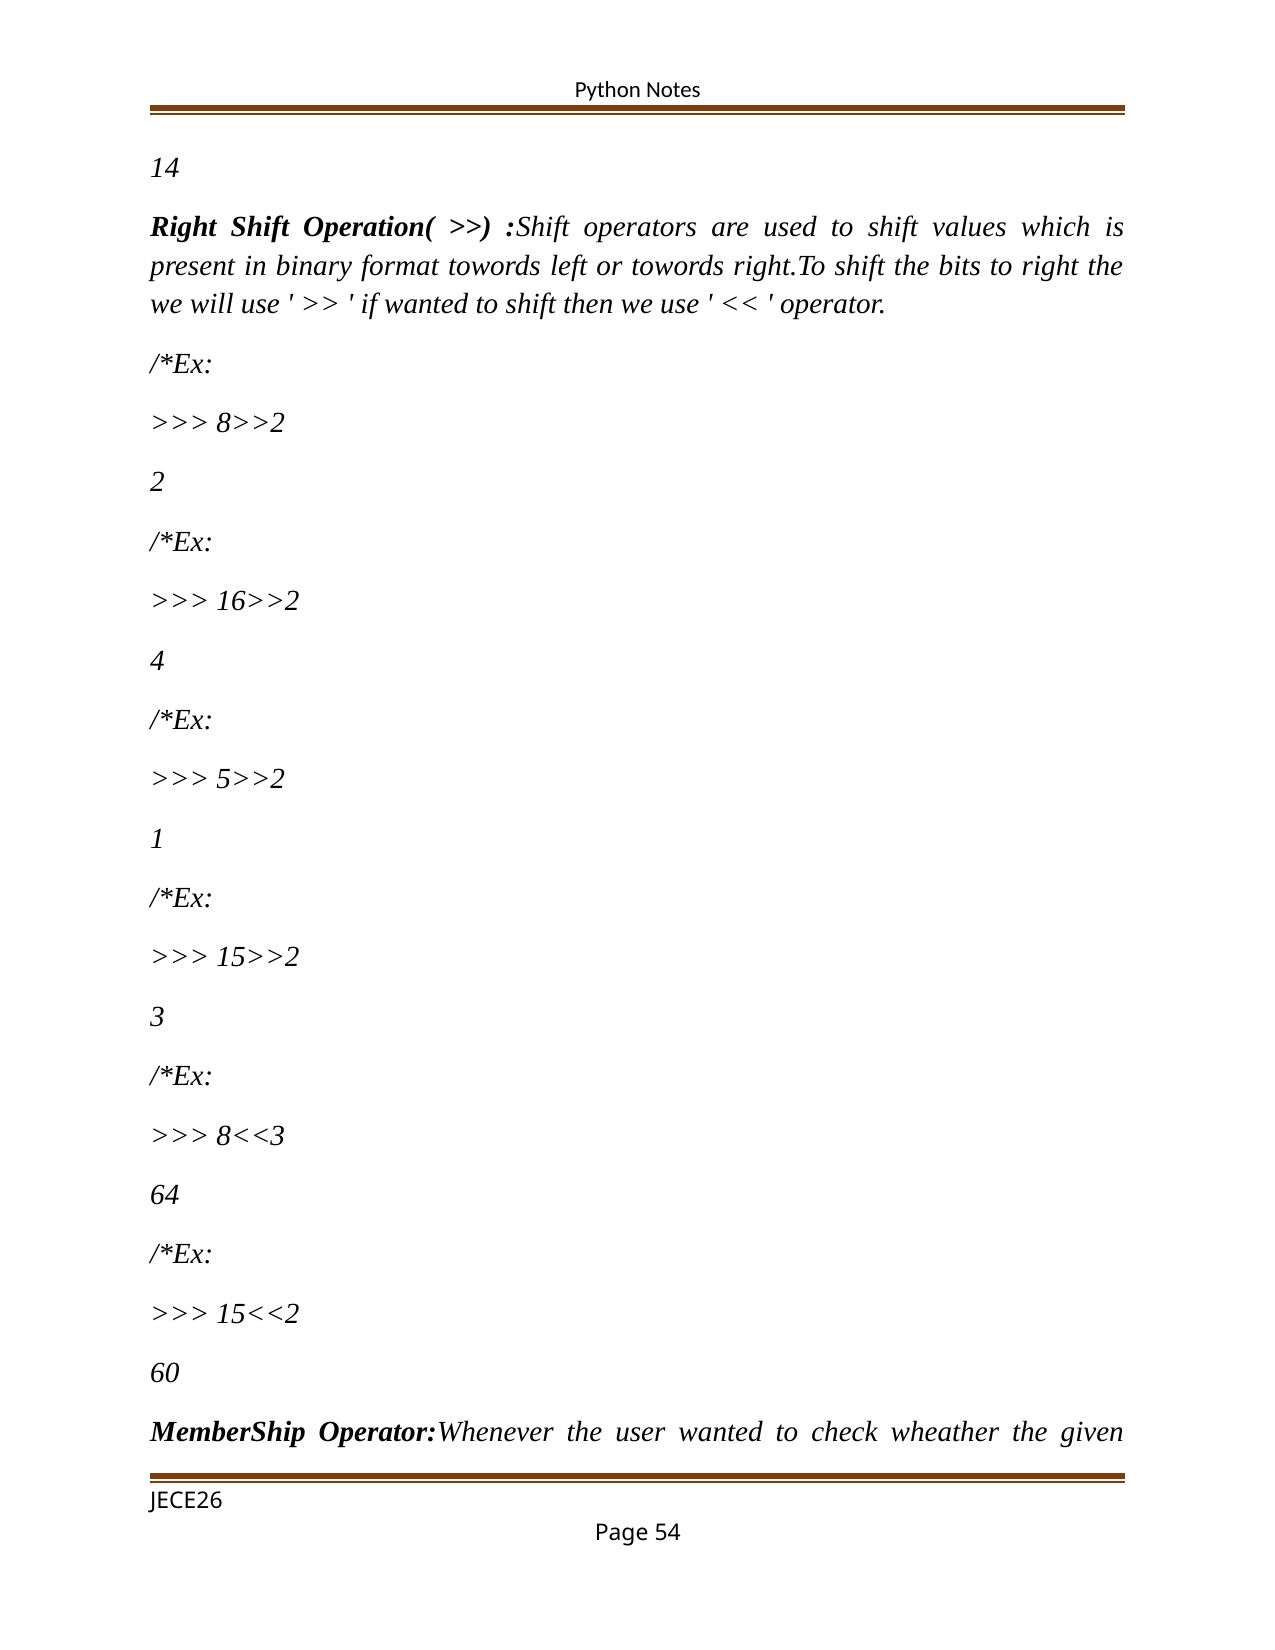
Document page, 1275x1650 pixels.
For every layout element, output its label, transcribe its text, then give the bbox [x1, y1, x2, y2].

text /*Ex: [150, 1058, 1125, 1092]
text >>> 15<<2 [150, 1296, 1125, 1329]
text >>> 5>>2 [150, 761, 1125, 795]
text >>> 8<<3 [150, 1118, 1125, 1151]
text 14 [150, 150, 1125, 183]
text 3 [150, 999, 1125, 1032]
text /*Ex: [150, 702, 1125, 736]
text /*Ex: [150, 524, 1125, 557]
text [150, 1414, 1125, 1448]
text >>> 15>>2 [150, 939, 1125, 973]
text >>> 8>>2 [150, 405, 1125, 439]
text /*Ex: [150, 1236, 1125, 1270]
text /*Ex: [150, 880, 1125, 914]
text 64 [150, 1177, 1125, 1211]
text >>> 16>>2 [150, 583, 1125, 617]
text 2 [150, 464, 1125, 498]
text 4 [150, 643, 1125, 676]
text 60 [150, 1355, 1125, 1389]
text /*Ex: [150, 346, 1125, 379]
text Right Shift Operation( >>) :Shift operators are used to shift values which is present in binary format towords left or towords right.To shift the bits to right the we will use ' >> ' if wanted to shift then we use ' << ' operator. [150, 209, 1125, 320]
text 1 [150, 821, 1125, 854]
